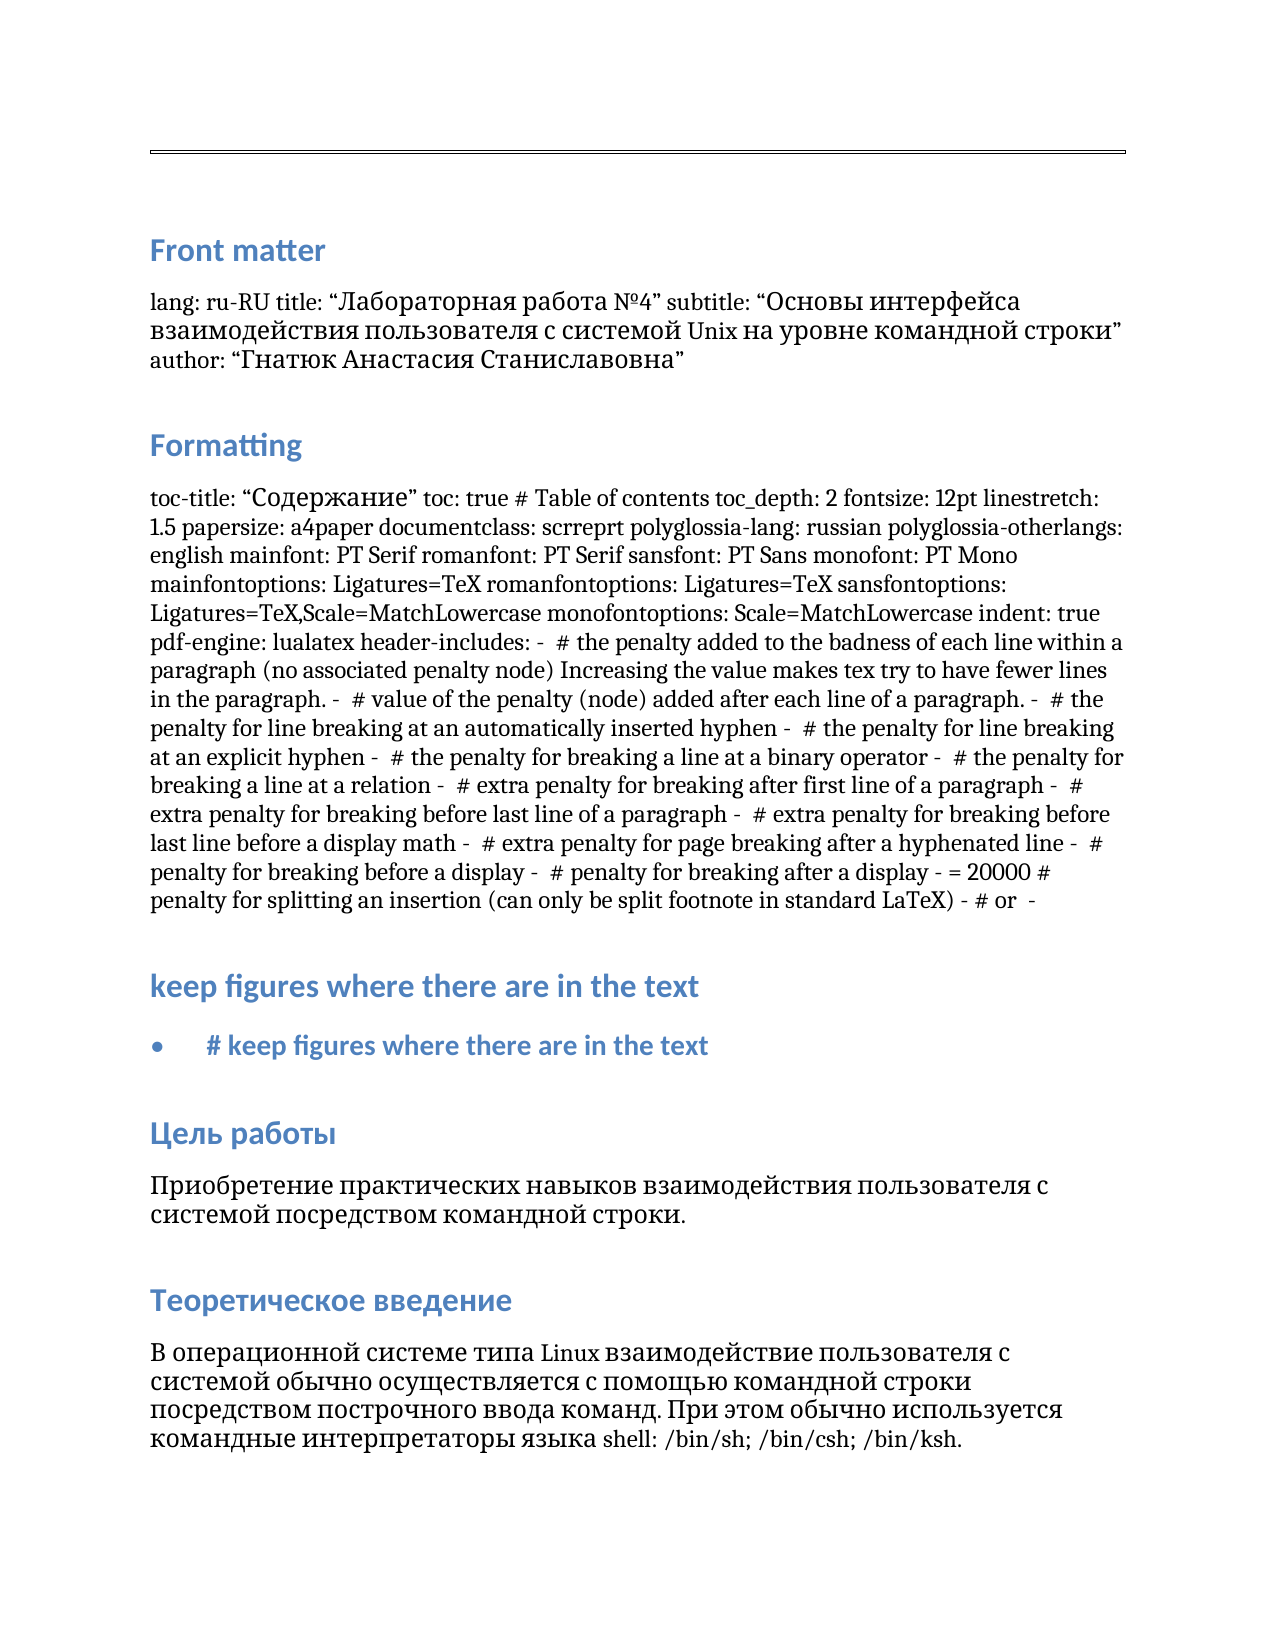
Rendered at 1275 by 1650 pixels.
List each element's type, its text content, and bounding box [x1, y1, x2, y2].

subtitle Formatting [150, 424, 1125, 465]
subtitle keep figures where there are in the text [150, 965, 1125, 1006]
text Приобретение практических навыков взаимодействия пользователя с системой посредством командной строки. [150, 1172, 1125, 1229]
text lang: ru-RU title: “Лабораторная работа №4” subtitle: “Основы интерфейса взаимодействия пользователя с системой Unix на уровне командной строки” author: “Гнатюк Анастасия Станиславовна” [150, 288, 1125, 374]
subtitle Front matter [150, 229, 1125, 269]
text toc-title: “Содержание” toc: true # Table of contents toc_depth: 2 fontsize: 12pt linestretch: 1.5 papersize: a4paper documentclass: scrreprt polyglossia-lang: russian polyglossia-otherlangs: english mainfont: PT Serif romanfont: PT Serif sansfont: PT Sans monofont: PT Mono mainfontoptions: Ligatures=TeX romanfontoptions: Ligatures=TeX sansfontoptions: Ligatures=TeX,Scale=MatchLowercase monofontoptions: Scale=MatchLowercase indent: true pdf-engine: lualatex header-includes: - # the penalty added to the badness of each line within a paragraph (no associated penalty node) Increasing the value makes tex try to have fewer lines in the paragraph. - # value of the penalty (node) added after each line of a paragraph. - # the penalty for line breaking at an automatically inserted hyphen - # the penalty for line breaking at an explicit hyphen - # the penalty for breaking a line at a binary operator - # the penalty for breaking a line at a relation - # extra penalty for breaking after first line of a paragraph - # extra penalty for breaking before last line of a paragraph - # extra penalty for breaking before last line before a display math - # extra penalty for page breaking after a hyphenated line - # penalty for breaking before a display - # penalty for breaking after a display - = 20000 # penalty for splitting an insertion (can only be split footnote in standard LaTeX) - # or - [150, 484, 1125, 915]
subtitle Теоретическое введение [150, 1279, 1125, 1320]
subtitle Цель работы [150, 1112, 1125, 1153]
text В операционной системе типа Linux взаимодействие пользователя с системой обычно осуществляется с помощью командной строки посредством построчного ввода команд. При этом обычно используется командные интерпретаторы языка shell: /bin/sh; /bin/csh; /bin/ksh. [150, 1339, 1125, 1454]
subtitle # keep figures where there are in the text [150, 1027, 1125, 1062]
